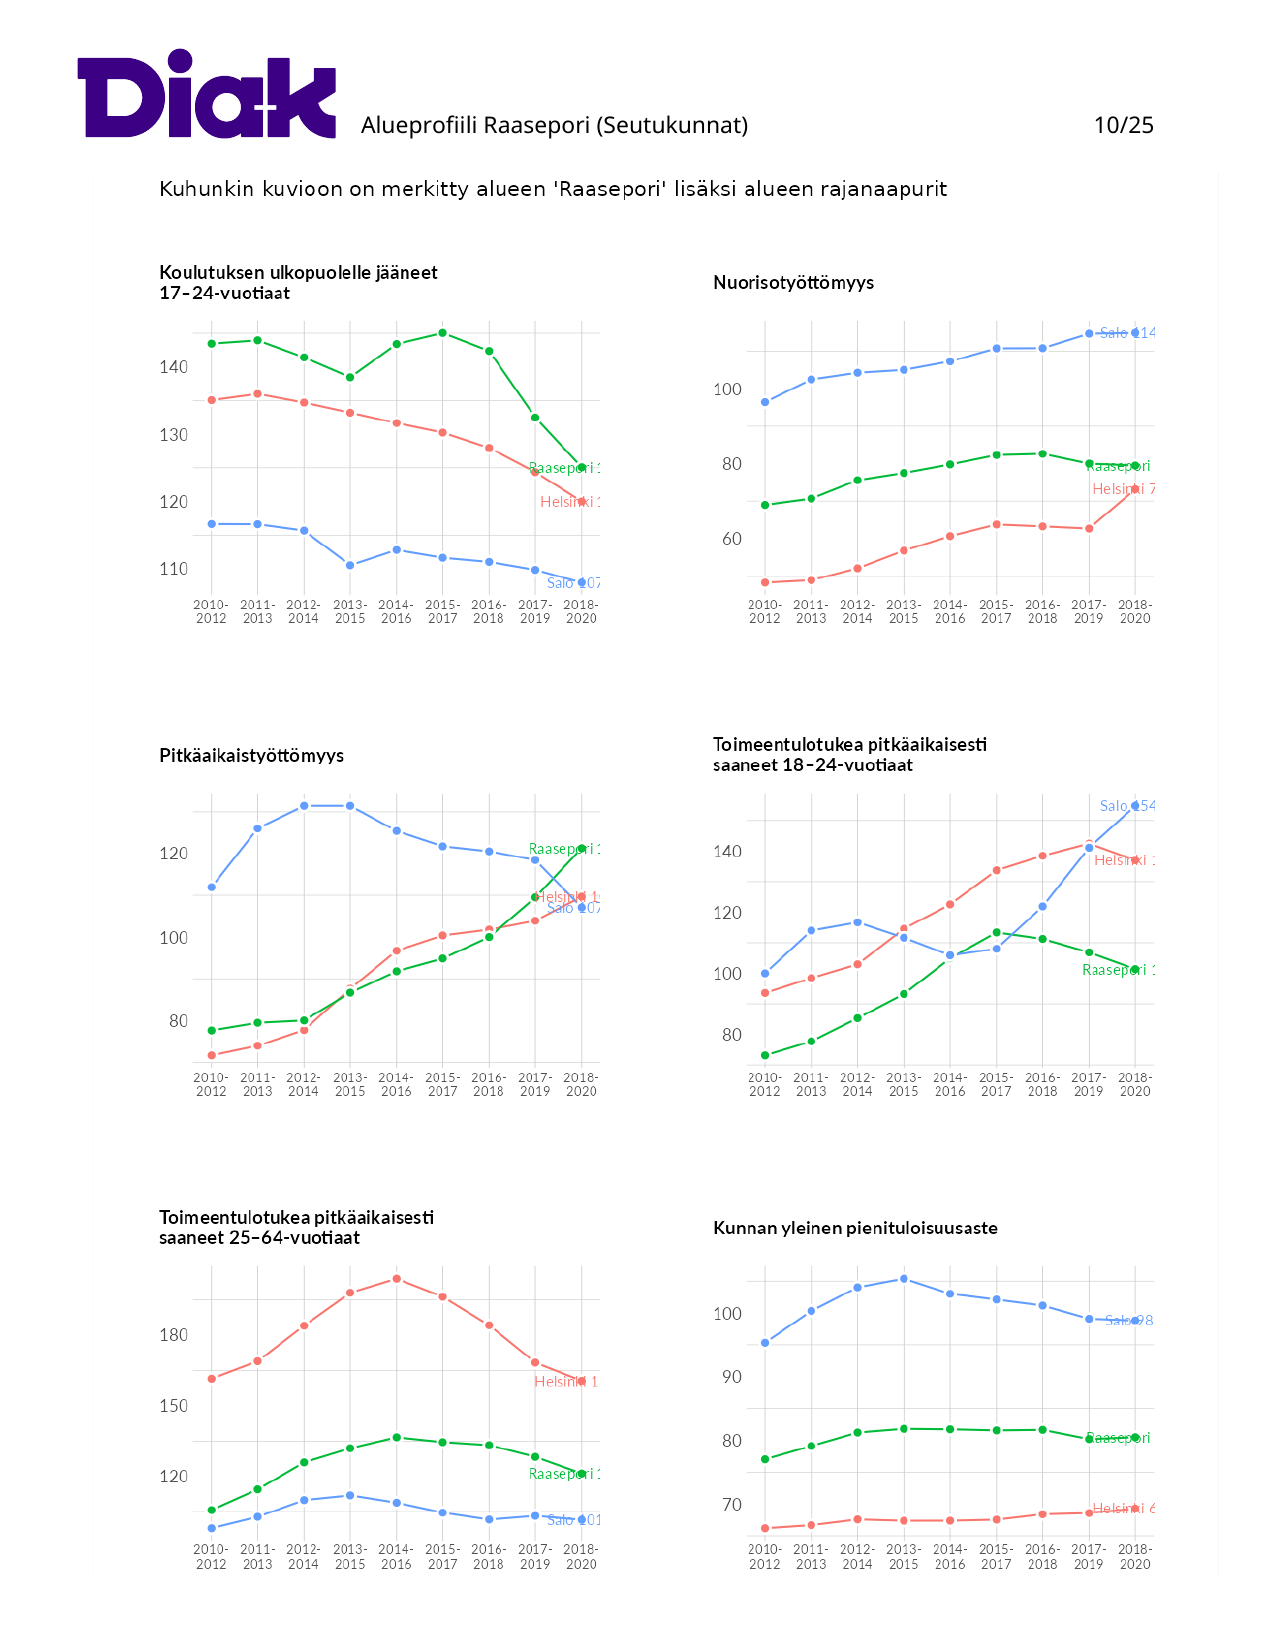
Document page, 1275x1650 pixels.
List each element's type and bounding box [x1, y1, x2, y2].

picture [93, 172, 1219, 1576]
